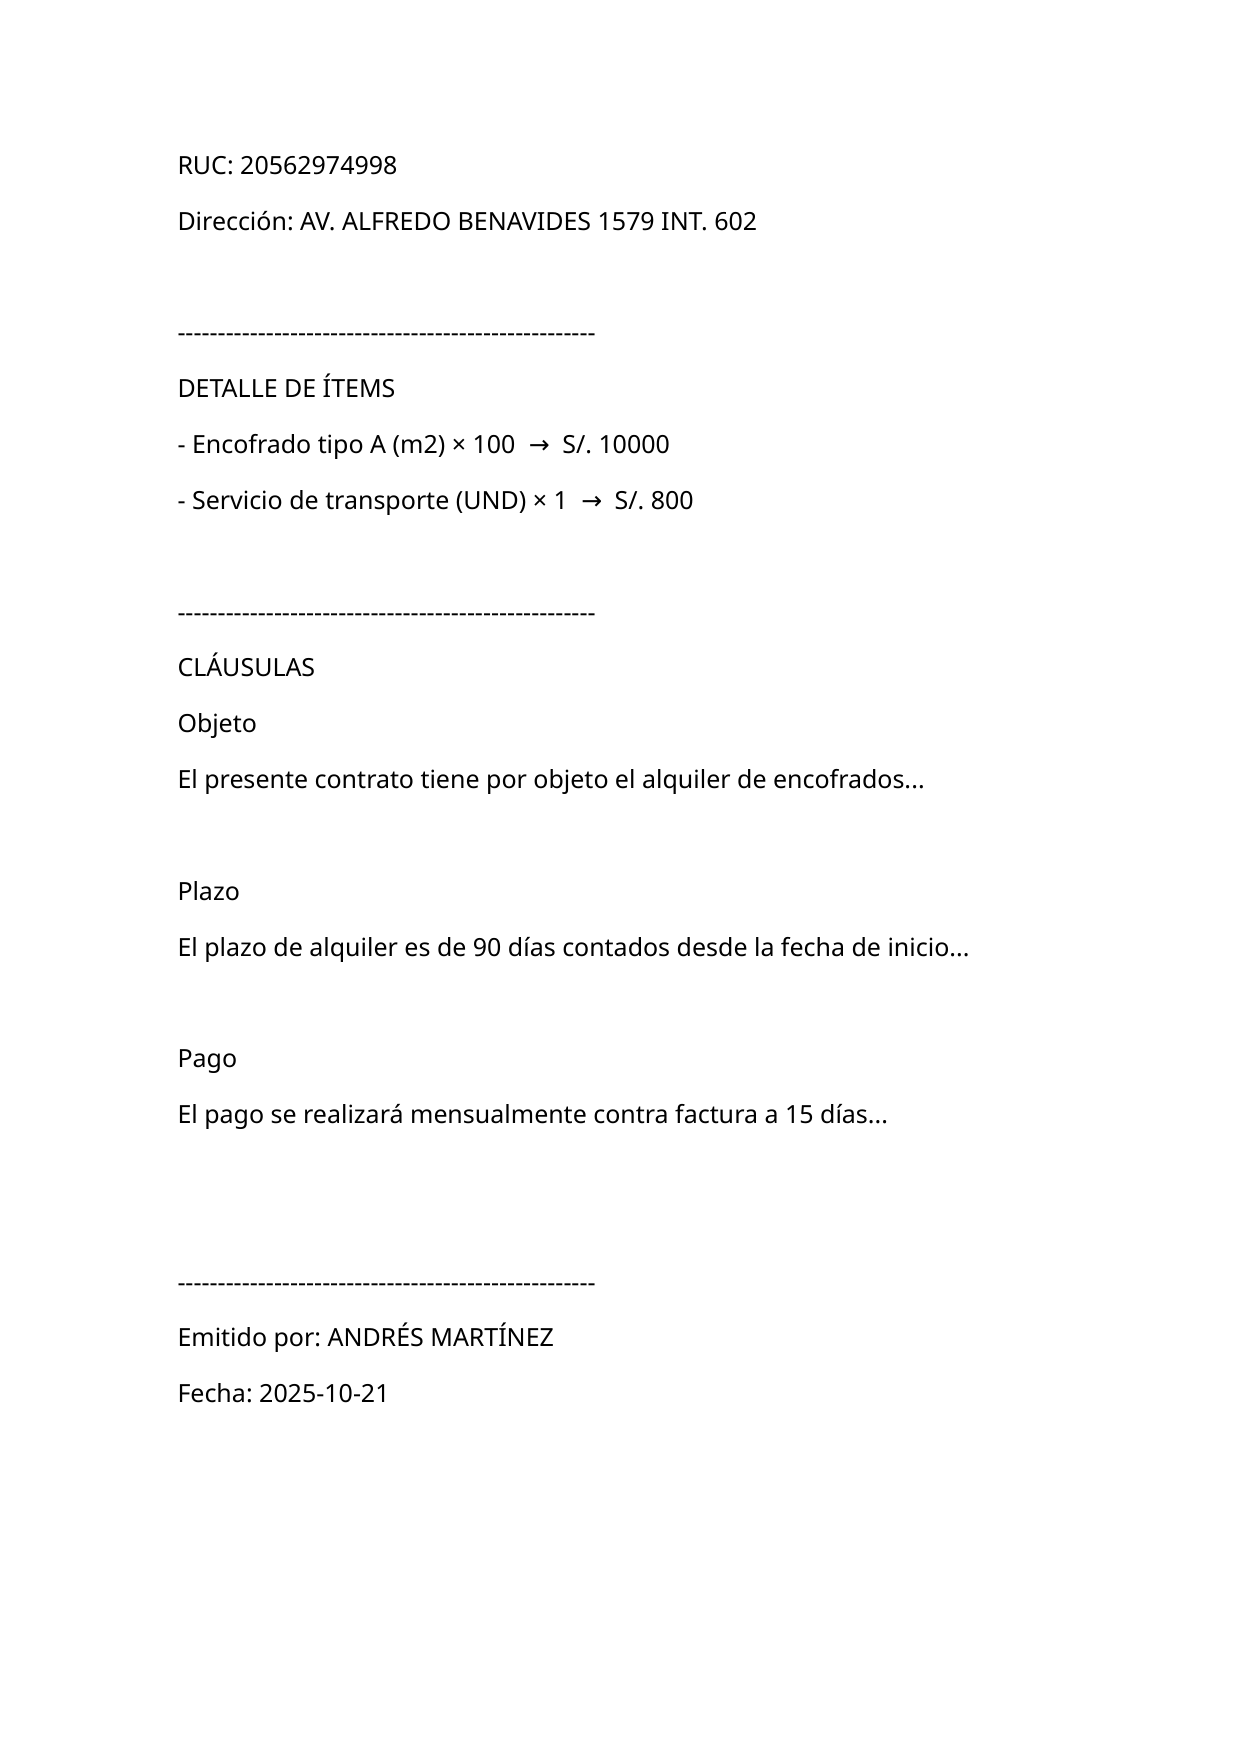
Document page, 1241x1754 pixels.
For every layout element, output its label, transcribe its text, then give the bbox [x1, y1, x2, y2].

text El presente contrato tiene por objeto el alquiler de encofrados... [177, 762, 1063, 796]
text DETALLE DE ÍTEMS [177, 371, 1063, 405]
text Plazo [177, 873, 1063, 907]
text - Encofrado tipo A (m2) × 100 → S/. 10000 [177, 427, 1063, 461]
text ---------------------------------------------------- [177, 594, 1063, 628]
text El pago se realizará mensualmente contra factura a 15 días... [177, 1097, 1063, 1131]
text Dirección: AV. ALFREDO BENAVIDES 1579 INT. 602 [177, 203, 1063, 237]
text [177, 315, 1063, 349]
text Fecha: 2025-10-21 [177, 1376, 1063, 1410]
text Objeto [177, 706, 1063, 740]
text RUC: 20562974998 [177, 148, 1063, 182]
text El plazo de alquiler es de 90 días contados desde la fecha de inicio... [177, 929, 1063, 963]
text CLÁUSULAS [177, 650, 1063, 684]
text - Servicio de transporte (UND) × 1 → S/. 800 [177, 483, 1063, 517]
text Emitido por: ANDRÉS MARTÍNEZ [177, 1320, 1063, 1354]
text ---------------------------------------------------- [177, 1264, 1063, 1298]
text Pago [177, 1041, 1063, 1075]
